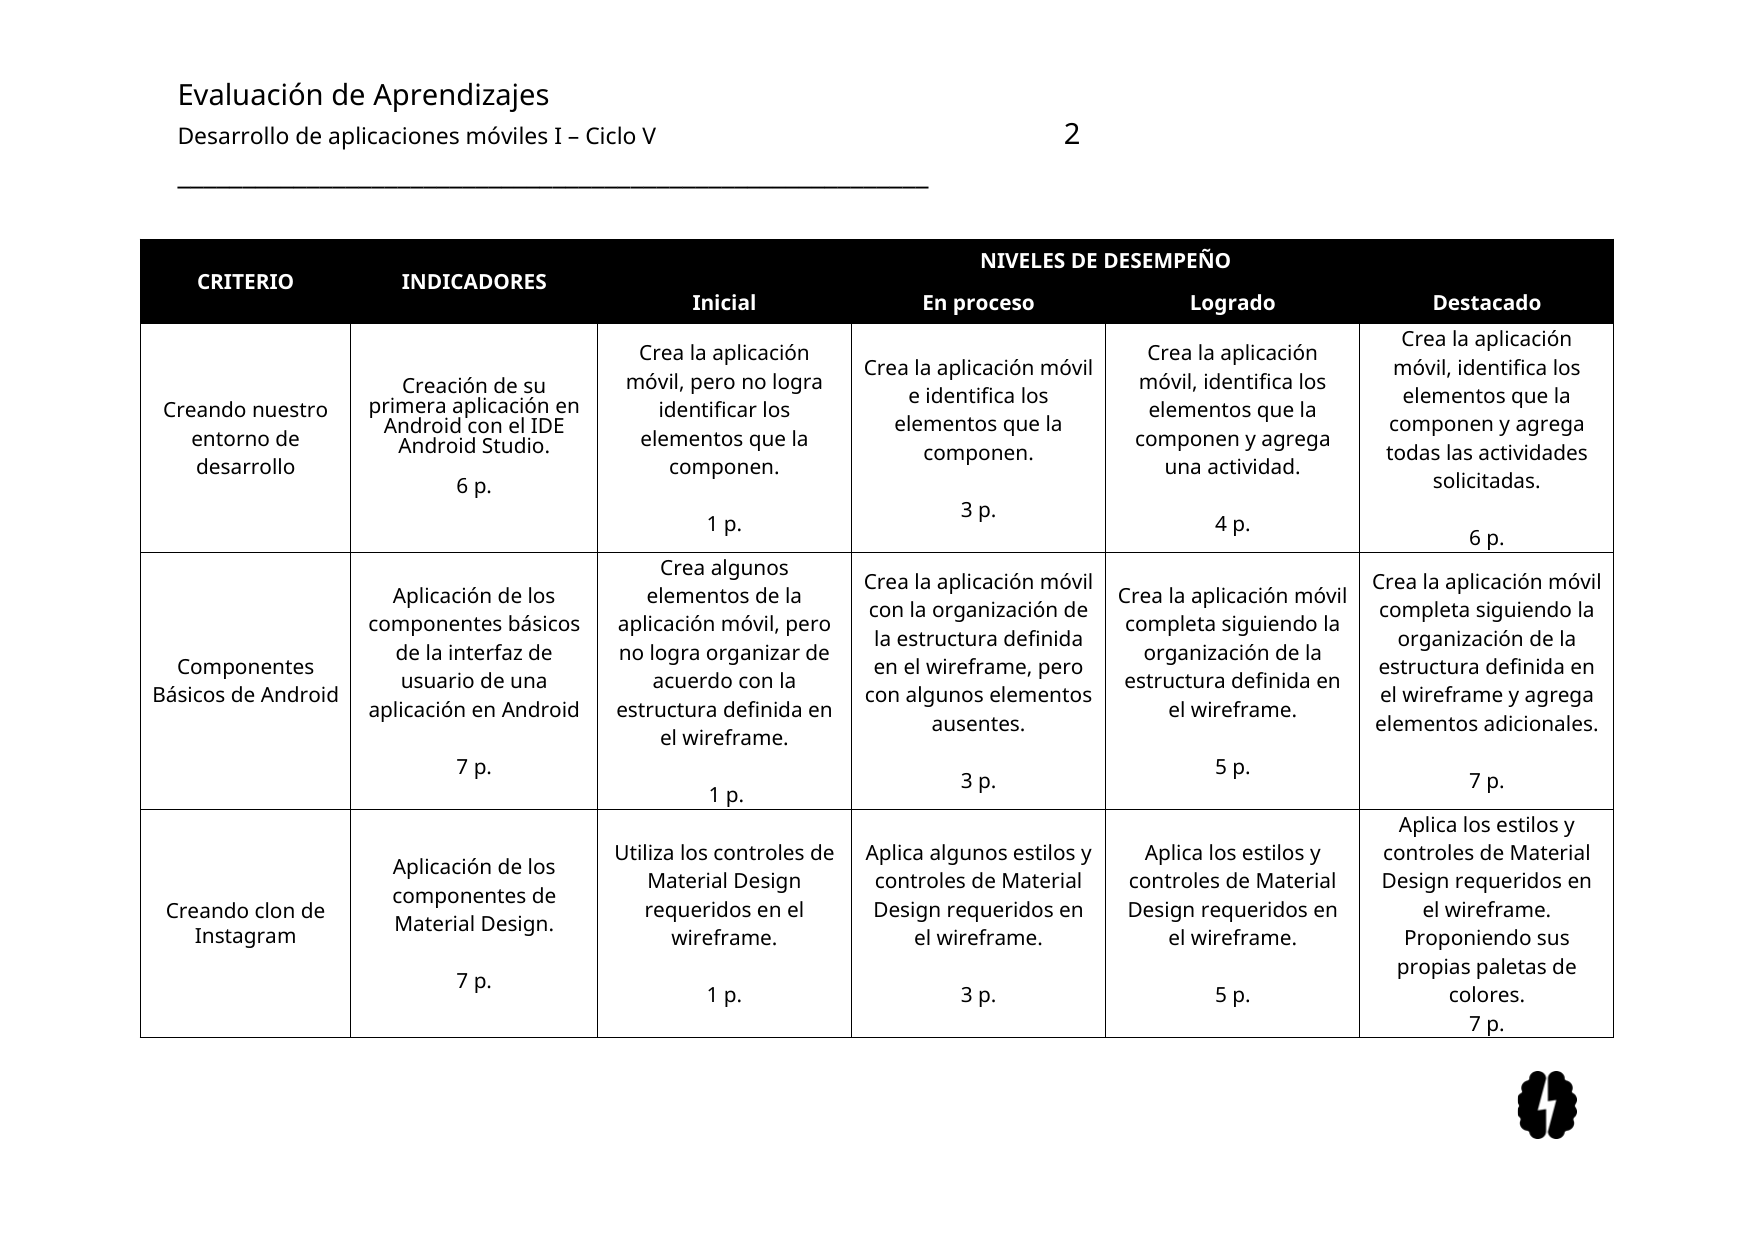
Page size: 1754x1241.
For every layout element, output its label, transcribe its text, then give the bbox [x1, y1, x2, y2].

table_cell Crea la aplicación móvil completa siguiendo la organización de la estructura definida en el wireframe y agrega elementos adicionales. 7 p. [1360, 553, 1613, 809]
table_cell Destacado [1360, 283, 1613, 323]
table_header CRITERIO [141, 240, 350, 323]
table_cell Creando clon de Instagram [141, 810, 350, 1037]
table_cell Aplica algunos estilos y controles de Material Design requeridos en el wireframe. 3 p. [852, 810, 1105, 1037]
table_header NIVELES DE DESEMPEÑO [598, 240, 1613, 281]
table_cell Crea la aplicación móvil e identifica los elementos que la componen. 3 p. [852, 324, 1105, 552]
table_cell Inicial [598, 283, 851, 323]
table_cell Logrado [1106, 283, 1359, 323]
table_cell Crea la aplicación móvil, pero no logra identificar los elementos que la componen. 1 p. [598, 324, 851, 552]
table_cell En proceso [852, 283, 1105, 323]
table_cell Aplica los estilos y controles de Material Design requeridos en el wireframe. Proponiendo sus propias paletas de colores. 7 p. [1360, 810, 1613, 1037]
table_cell Creación de su primera aplicación en Android con el IDE Android Studio. 6 p. [351, 324, 597, 552]
picture [1517, 1071, 1577, 1139]
table_cell Crea la aplicación móvil completa siguiendo la organización de la estructura definida en el wireframe. 5 p. [1106, 553, 1359, 809]
table_cell Aplica los estilos y controles de Material Design requeridos en el wireframe. 5 p. [1106, 810, 1359, 1037]
table_cell Crea la aplicación móvil con la organización de la estructura definida en el wireframe, pero con algunos elementos ausentes. 3 p. [852, 553, 1105, 809]
table_cell Crea la aplicación móvil, identifica los elementos que la componen y agrega todas las actividades solicitadas. 6 p. [1360, 324, 1613, 552]
table_cell Aplicación de los componentes básicos de la interfaz de usuario de una aplicación en Android 7 p. [351, 553, 597, 809]
table_header INDICADORES [351, 240, 597, 323]
table_cell Crea la aplicación móvil, identifica los elementos que la componen y agrega una actividad. 4 p. [1106, 324, 1359, 552]
table_cell Creando nuestro entorno de desarrollo [141, 324, 350, 552]
table_cell Utiliza los controles de Material Design requeridos en el wireframe. 1 p. [598, 810, 851, 1037]
table_cell Componentes Básicos de Android [141, 553, 350, 809]
table_cell Aplicación de los componentes de Material Design. 7 p. [351, 810, 597, 1037]
table_cell Crea algunos elementos de la aplicación móvil, pero no logra organizar de acuerdo con la estructura definida en el wireframe. 1 p. [598, 553, 851, 809]
